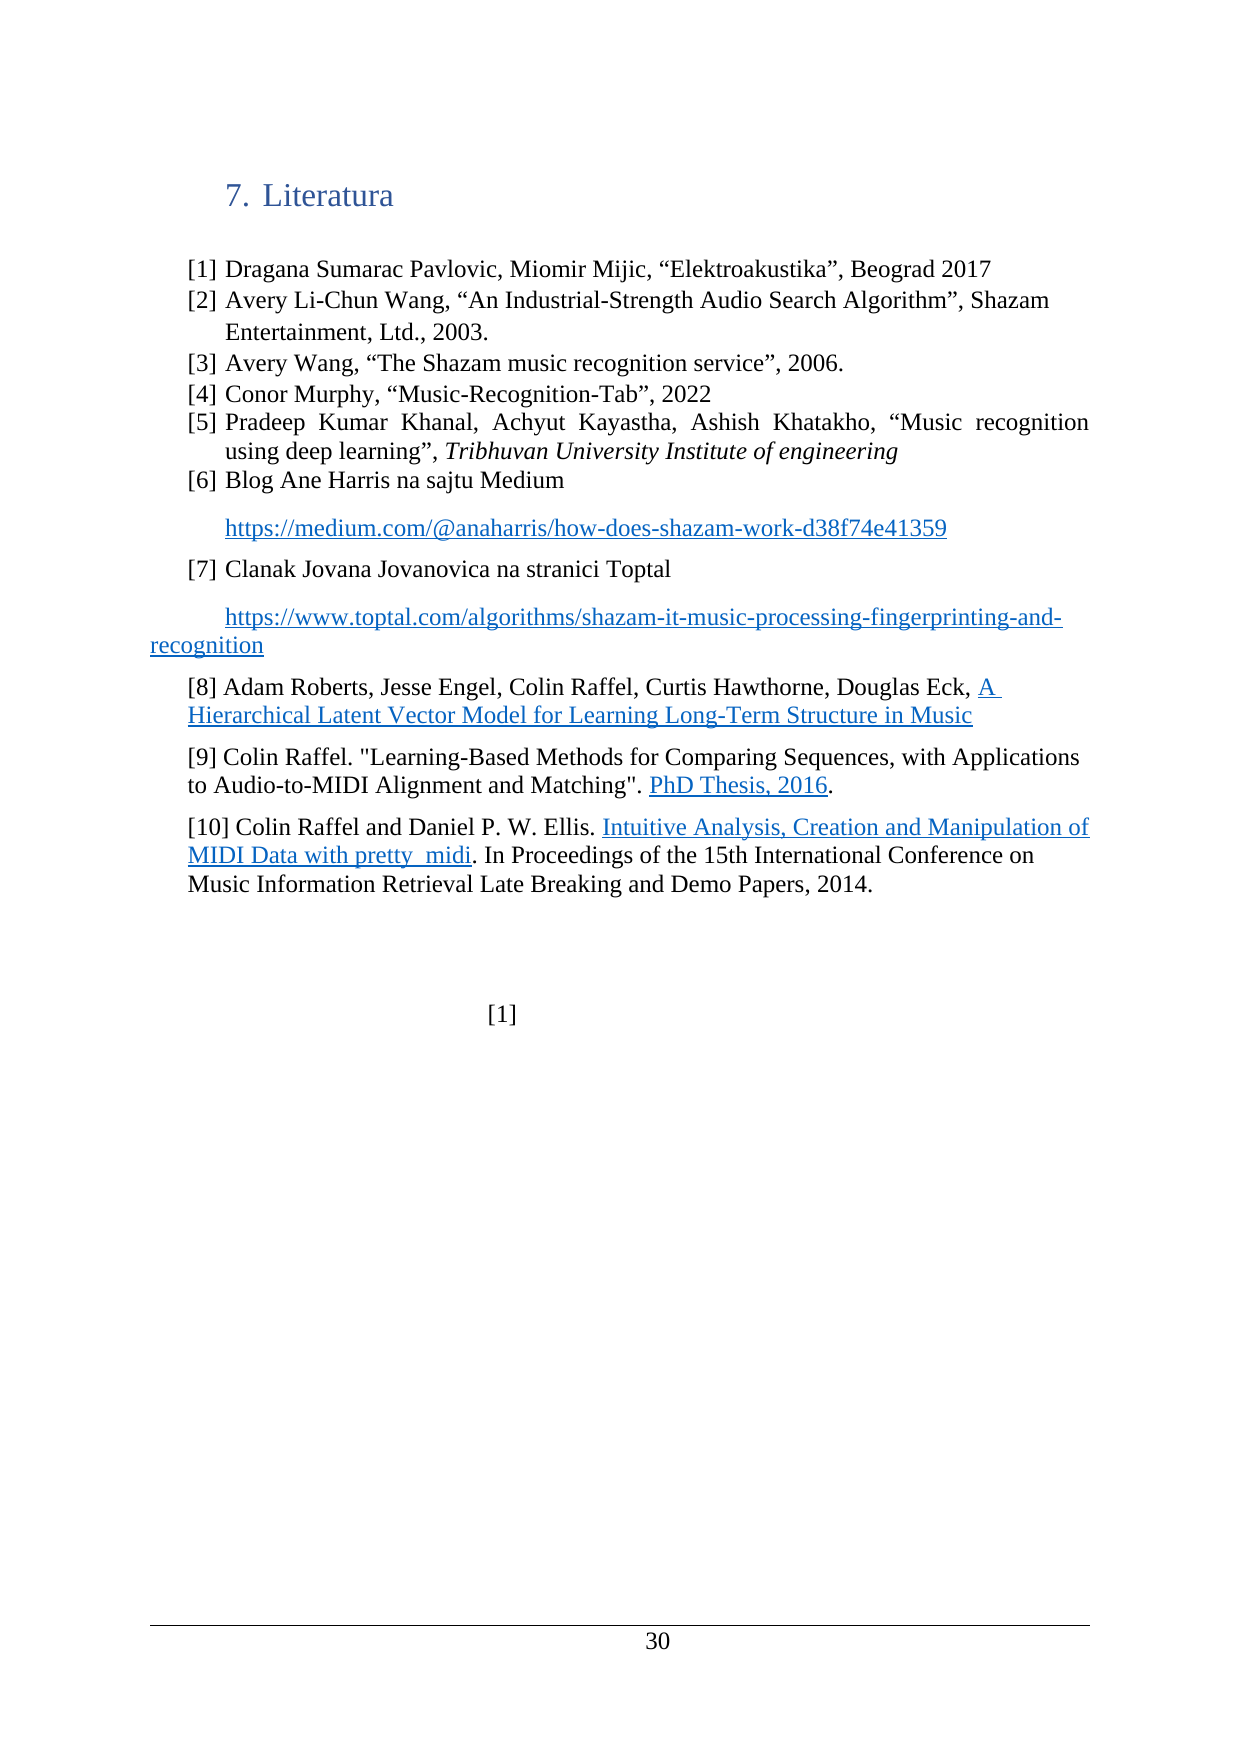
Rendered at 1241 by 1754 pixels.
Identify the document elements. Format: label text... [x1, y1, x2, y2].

text [8] Adam Roberts, Jesse Engel, Colin Raffel, Curtis Hawthorne, Douglas Eck, A Hierarchical Latent Vector Model for Learning Long-Term Structure in Music [187, 672, 1090, 729]
text https://medium.com/@anaharris/how-does-shazam-work-d38f74e41359 [150, 513, 1090, 541]
text [10] Colin Raffel and Daniel P. W. Ellis. Intuitive Analysis, Creation and Manipulation of MIDI Data with pretty_midi. In Proceedings of the 15th International Conference on Music Information Retrieval Late Breaking and Demo Papers, 2014. [187, 812, 1090, 898]
list Pradeep Kumar Khanal, Achyut Kayastha, Ashish Khatakho, “Music recognition using deep learning”, Tribhuvan University Institute of engineering [187, 407, 1090, 465]
text [9] Colin Raffel. "Learning-Based Methods for Comparing Sequences, with Applications to Audio-to-MIDI Alignment and Matching". PhD Thesis, 2016. [187, 742, 1090, 799]
list Avery Li-Chun Wang, “An Industrial-Strength Audio Search Algorithm”, Shazam Entertainment, Ltd., 2003. [187, 286, 1090, 345]
subtitle Literatura [225, 175, 1090, 213]
list Dragana Sumarac Pavlovic, Miomir Mijic, “Elektroakustika”, Beograd 2017 [187, 254, 1090, 283]
list Conor Murphy, “Music-Recognition-Tab”, 2022 [187, 379, 1090, 407]
list Avery Wang, “The Shazam music recognition service”, 2006. [187, 348, 1090, 376]
list Clanak Jovana Jovanovica na stranici Toptal [187, 554, 1090, 583]
text https://www.toptal.com/algorithms/shazam-it-music-processing-fingerprinting-and-recognition [150, 602, 1090, 659]
list Blog Ane Harris na sajtu Medium [187, 465, 1090, 494]
